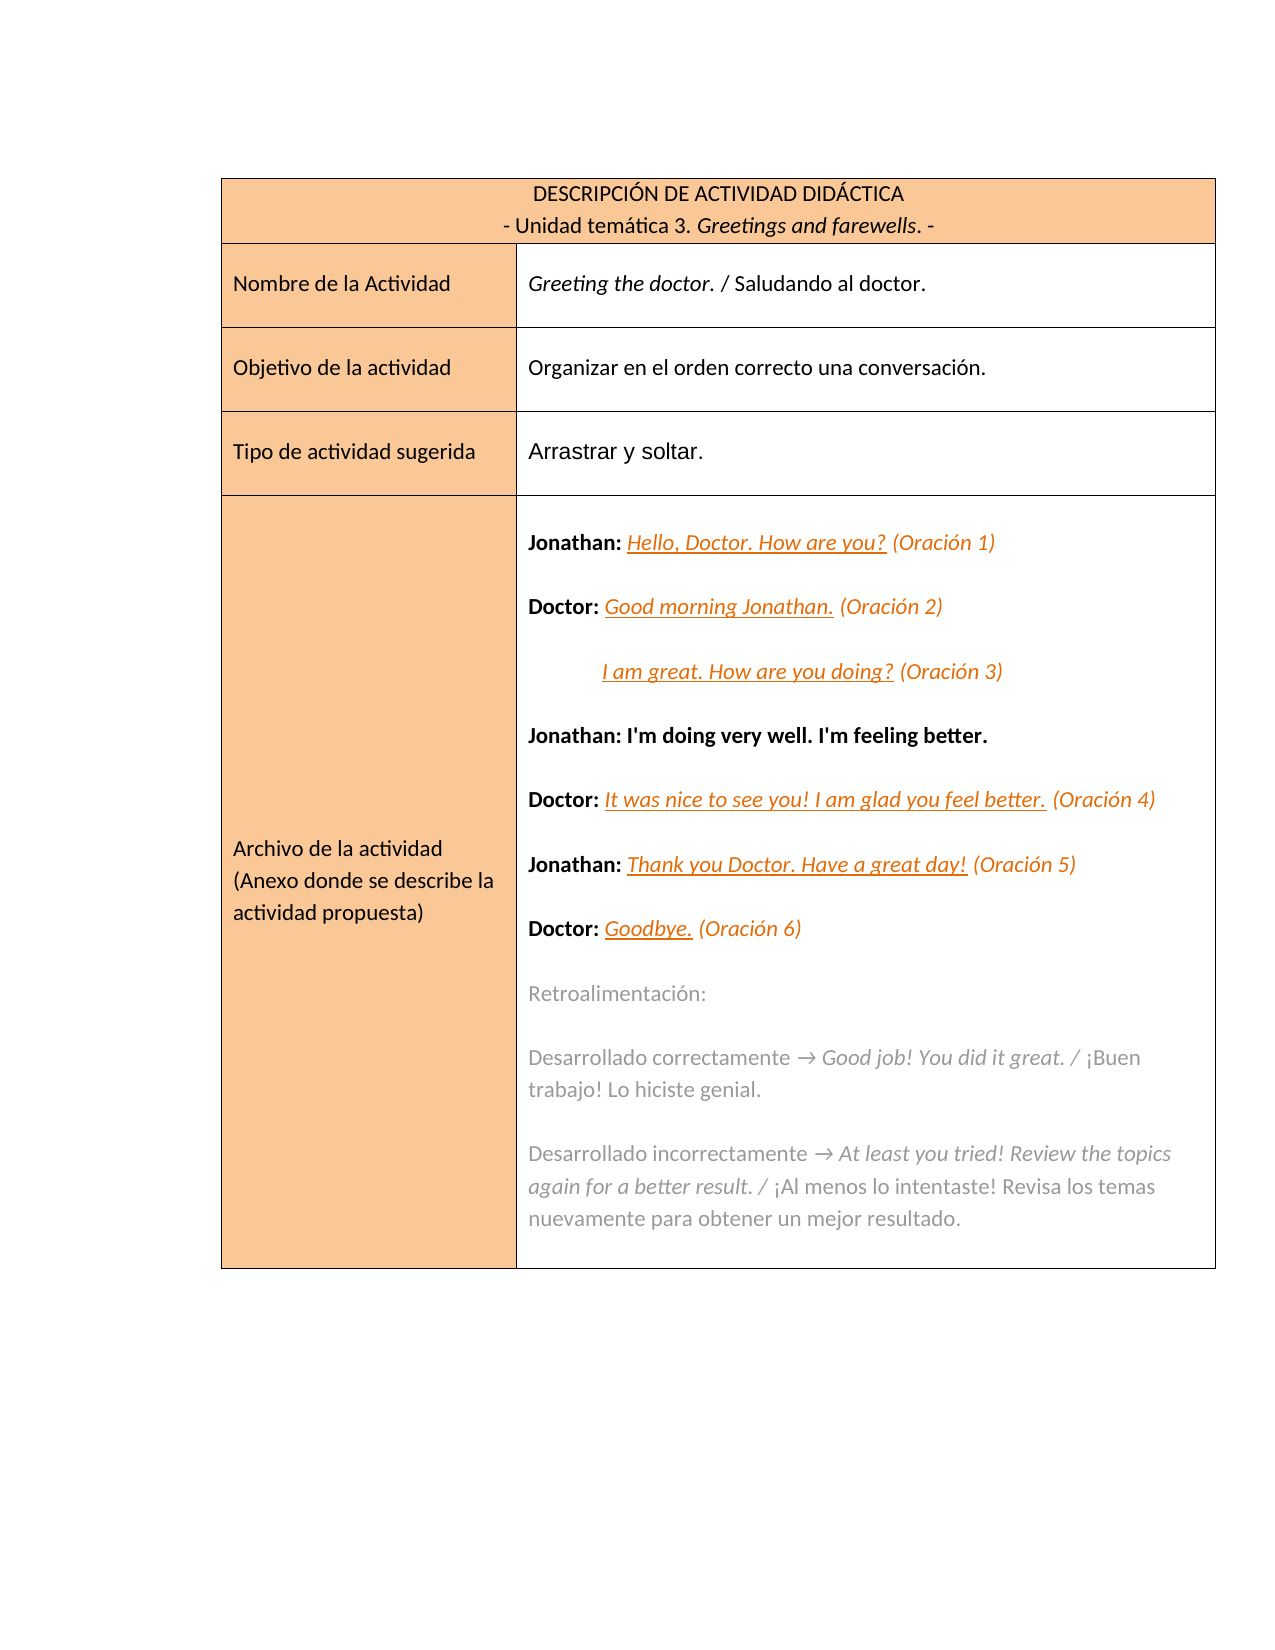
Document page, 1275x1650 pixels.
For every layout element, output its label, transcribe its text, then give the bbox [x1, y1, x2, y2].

table_cell Arrastrar y soltar. [517, 412, 1215, 495]
table_cell Objetivo de la actividad [222, 328, 516, 411]
table_cell Jonathan: Hello, Doctor. How are you? (Oración 1) Doctor: Good morning Jonathan. (Oración 2) I am great. How are you doing? (Oración 3) Jonathan: I'm doing very well. I'm feeling better. Doctor: It was nice to see you! I am glad you feel better. (Oración 4) Jonathan: Thank you Doctor. Have a great day! (Oración 5) Doctor: Goodbye. (Oración 6) Retroalimentación: Desarrollado correctamente → Good job! You did it great. / ¡Buen trabajo! Lo hiciste genial. Desarrollado incorrectamente → At least you tried! Review the topics again for a better result. / ¡Al menos lo intentaste! Revisa los temas nuevamente para obtener un mejor resultado. [517, 496, 1215, 1268]
table_cell Archivo de la actividad (Anexo donde se describe la actividad propuesta) [222, 496, 516, 1268]
table_cell Tipo de actividad sugerida [222, 412, 516, 495]
table_cell Nombre de la Actividad [222, 244, 516, 327]
table_header DESCRIPCIÓN DE ACTIVIDAD DIDÁCTICA - Unidad temática 3. Greetings and farewells. - [222, 179, 1215, 243]
table_cell Greeting the doctor. / Saludando al doctor. [517, 244, 1215, 327]
table_cell Organizar en el orden correcto una conversación. [517, 328, 1215, 411]
